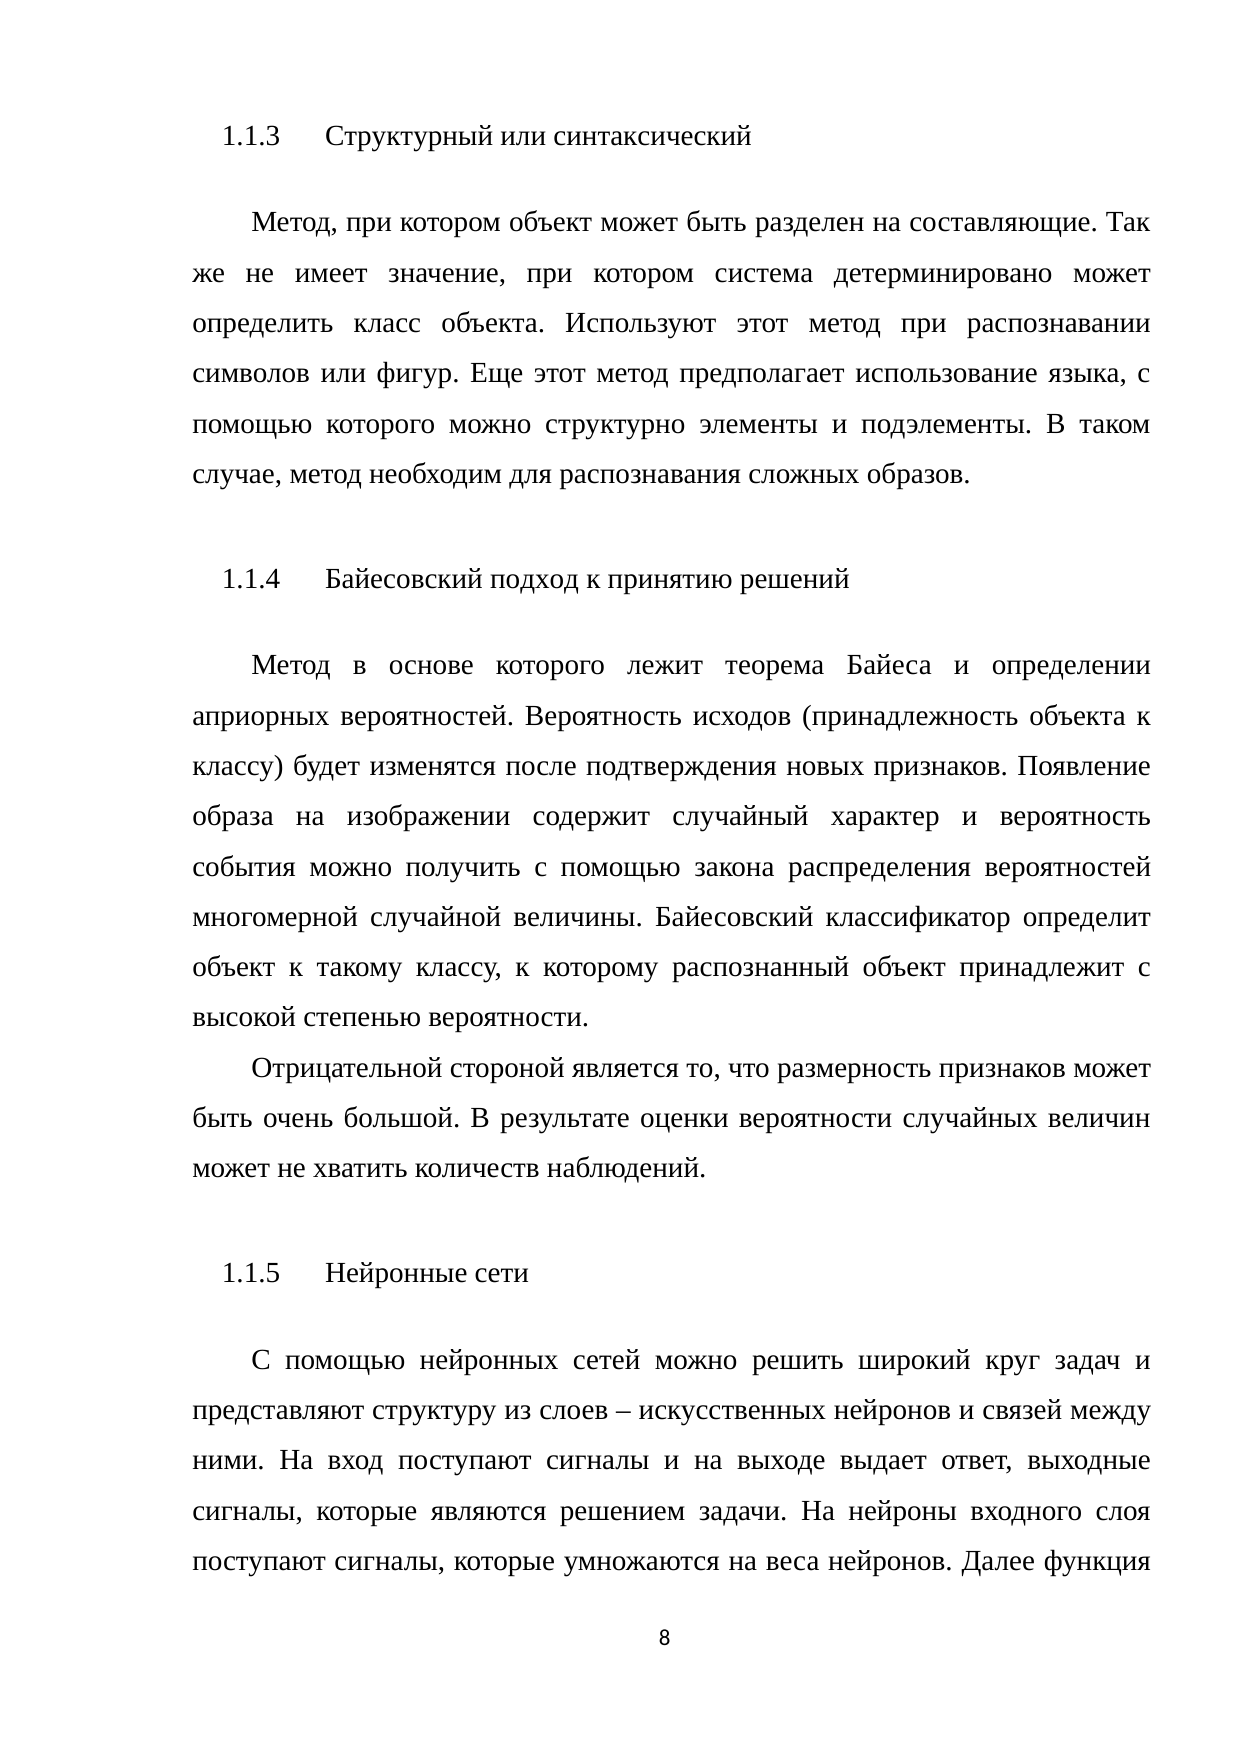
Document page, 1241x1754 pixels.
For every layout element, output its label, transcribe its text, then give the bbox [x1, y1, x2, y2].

subtitle Нейронные сети [222, 1255, 1152, 1289]
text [192, 1342, 1152, 1577]
list Метод, при котором объект может быть разделен на составляющие. Так же не имеет значение, при котором система детерминировано может определить класс объекта. Используют этот метод при распознавании символов или фигур. Еще этот метод предполагает использование языка, с помощью которого можно структурно элементы и подэлементы. В таком случае, метод необходим для распознавания сложных образов. [192, 204, 1152, 490]
subtitle Структурный или синтаксический [222, 118, 1152, 152]
list Метод в основе которого лежит теорема Байеса и определении априорных вероятностей. Вероятность исходов (принадлежность объекта к классу) будет изменятся после подтверждения новых признаков. Появление образа на изображении содержит случайный характер и вероятность события можно получить с помощью закона распределения вероятностей многомерной случайной величины. Байесовский классификатор определит объект к такому классу, к которому распознанный объект принадлежит с высокой степенью вероятности. [192, 647, 1152, 1033]
list Отрицательной стороной является то, что размерность признаков может быть очень большой. В результате оценки вероятности случайных величин может не хватить количеств наблюдений. [192, 1050, 1152, 1184]
subtitle Байесовский подход к принятию решений [222, 561, 1152, 594]
